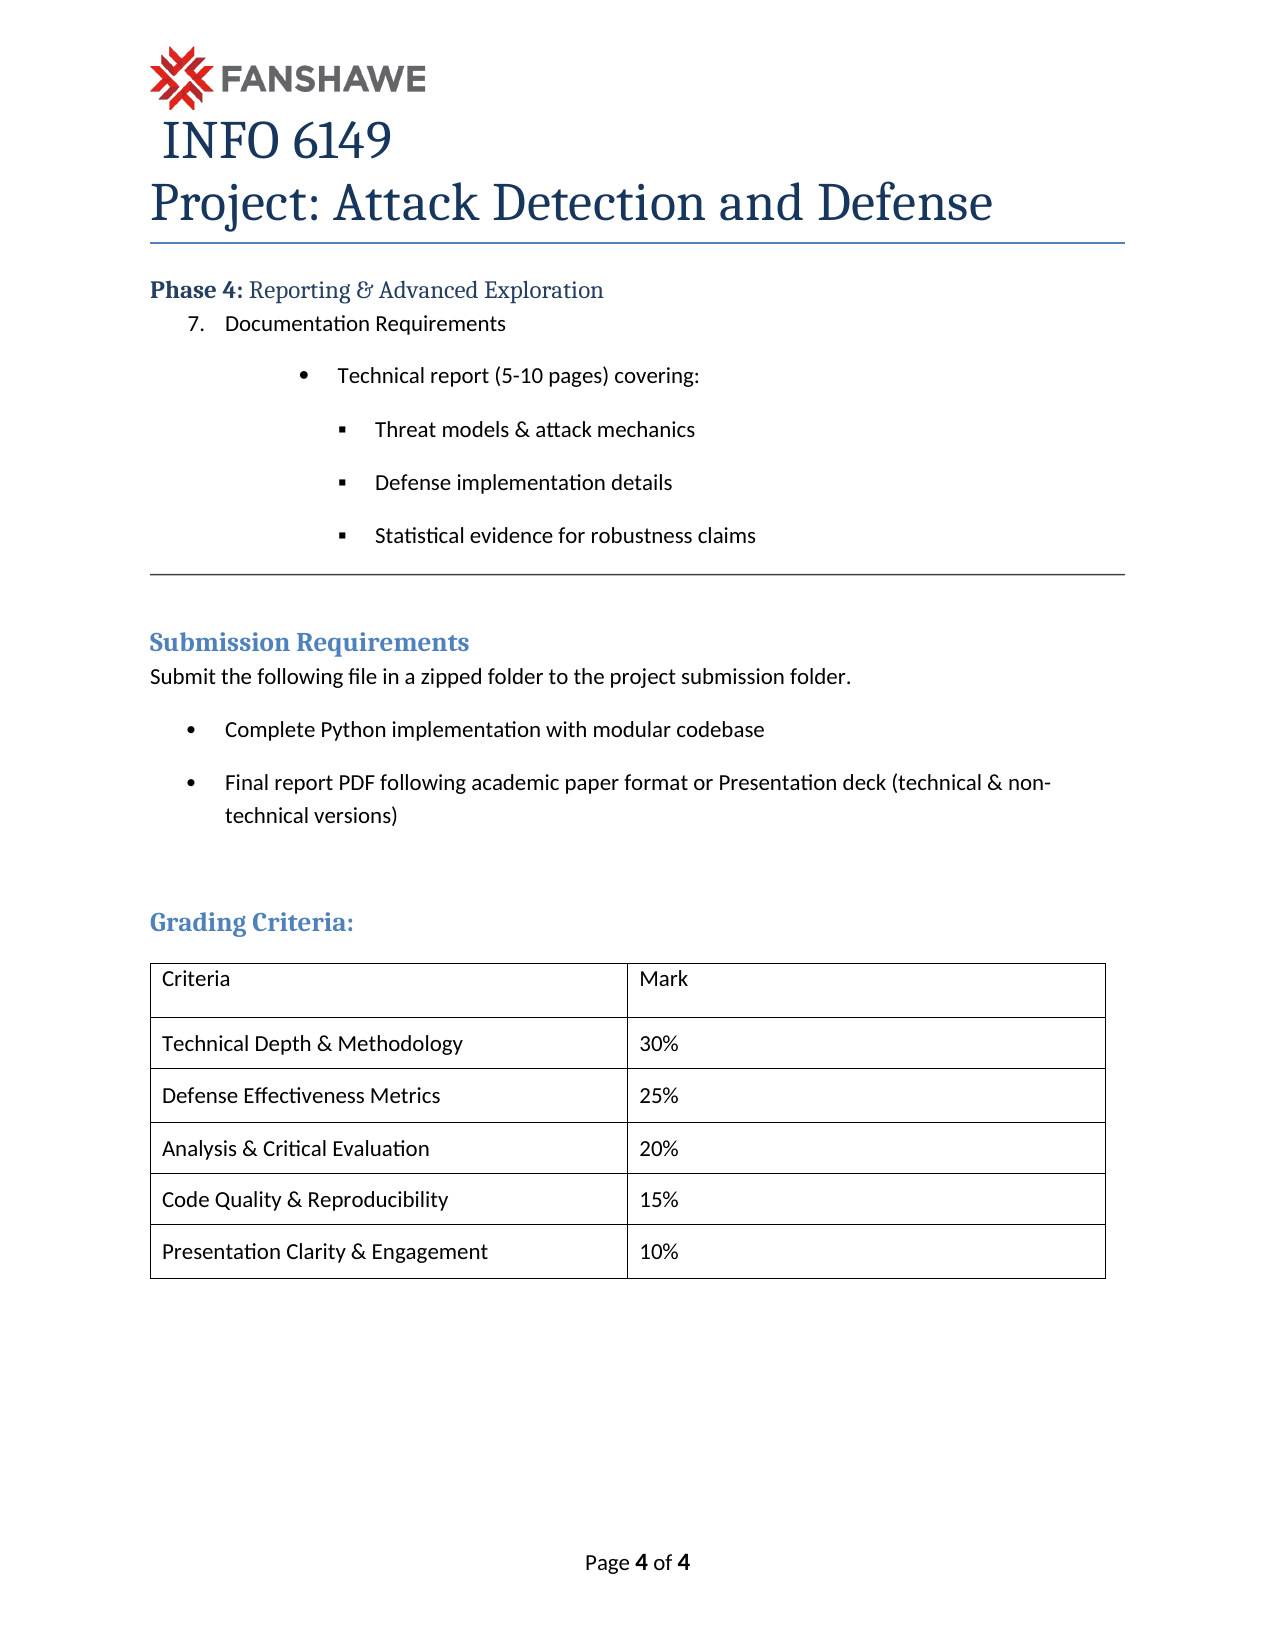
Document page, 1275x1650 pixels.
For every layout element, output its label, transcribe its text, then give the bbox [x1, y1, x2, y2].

subtitle Phase 4: Reporting & Advanced Exploration [150, 276, 1125, 304]
table_cell Technical Depth & Methodology [151, 1018, 627, 1068]
table_header Mark [628, 964, 1105, 1017]
subtitle Submission Requirements [150, 627, 1125, 658]
table_cell 20% [628, 1123, 1105, 1173]
list Final report PDF following academic paper format or Presentation deck (technical & non-technical versions) [187, 768, 1125, 829]
table_cell Analysis & Critical Evaluation [151, 1123, 627, 1173]
list Defense implementation details [337, 468, 1125, 496]
list Documentation Requirements [187, 309, 1125, 337]
table_cell 15% [628, 1174, 1105, 1224]
text Grading Criteria: [150, 907, 1125, 938]
picture [150, 46, 426, 110]
list Technical report (5-10 pages) covering: [300, 362, 1125, 390]
table_cell 30% [628, 1018, 1105, 1068]
table_cell 25% [628, 1069, 1105, 1122]
list Threat models & attack mechanics [337, 415, 1125, 443]
table_cell Presentation Clarity & Engagement [151, 1225, 627, 1278]
table_cell Defense Effectiveness Metrics [151, 1069, 627, 1122]
list Statistical evidence for robustness claims [337, 521, 1125, 549]
table_header Criteria [151, 964, 627, 1017]
table_cell Code Quality & Reproducibility [151, 1174, 627, 1224]
list Complete Python implementation with modular codebase [187, 716, 1125, 743]
table_cell 10% [628, 1225, 1105, 1278]
text Submit the following file in a zipped folder to the project submission folder. [150, 662, 1125, 691]
